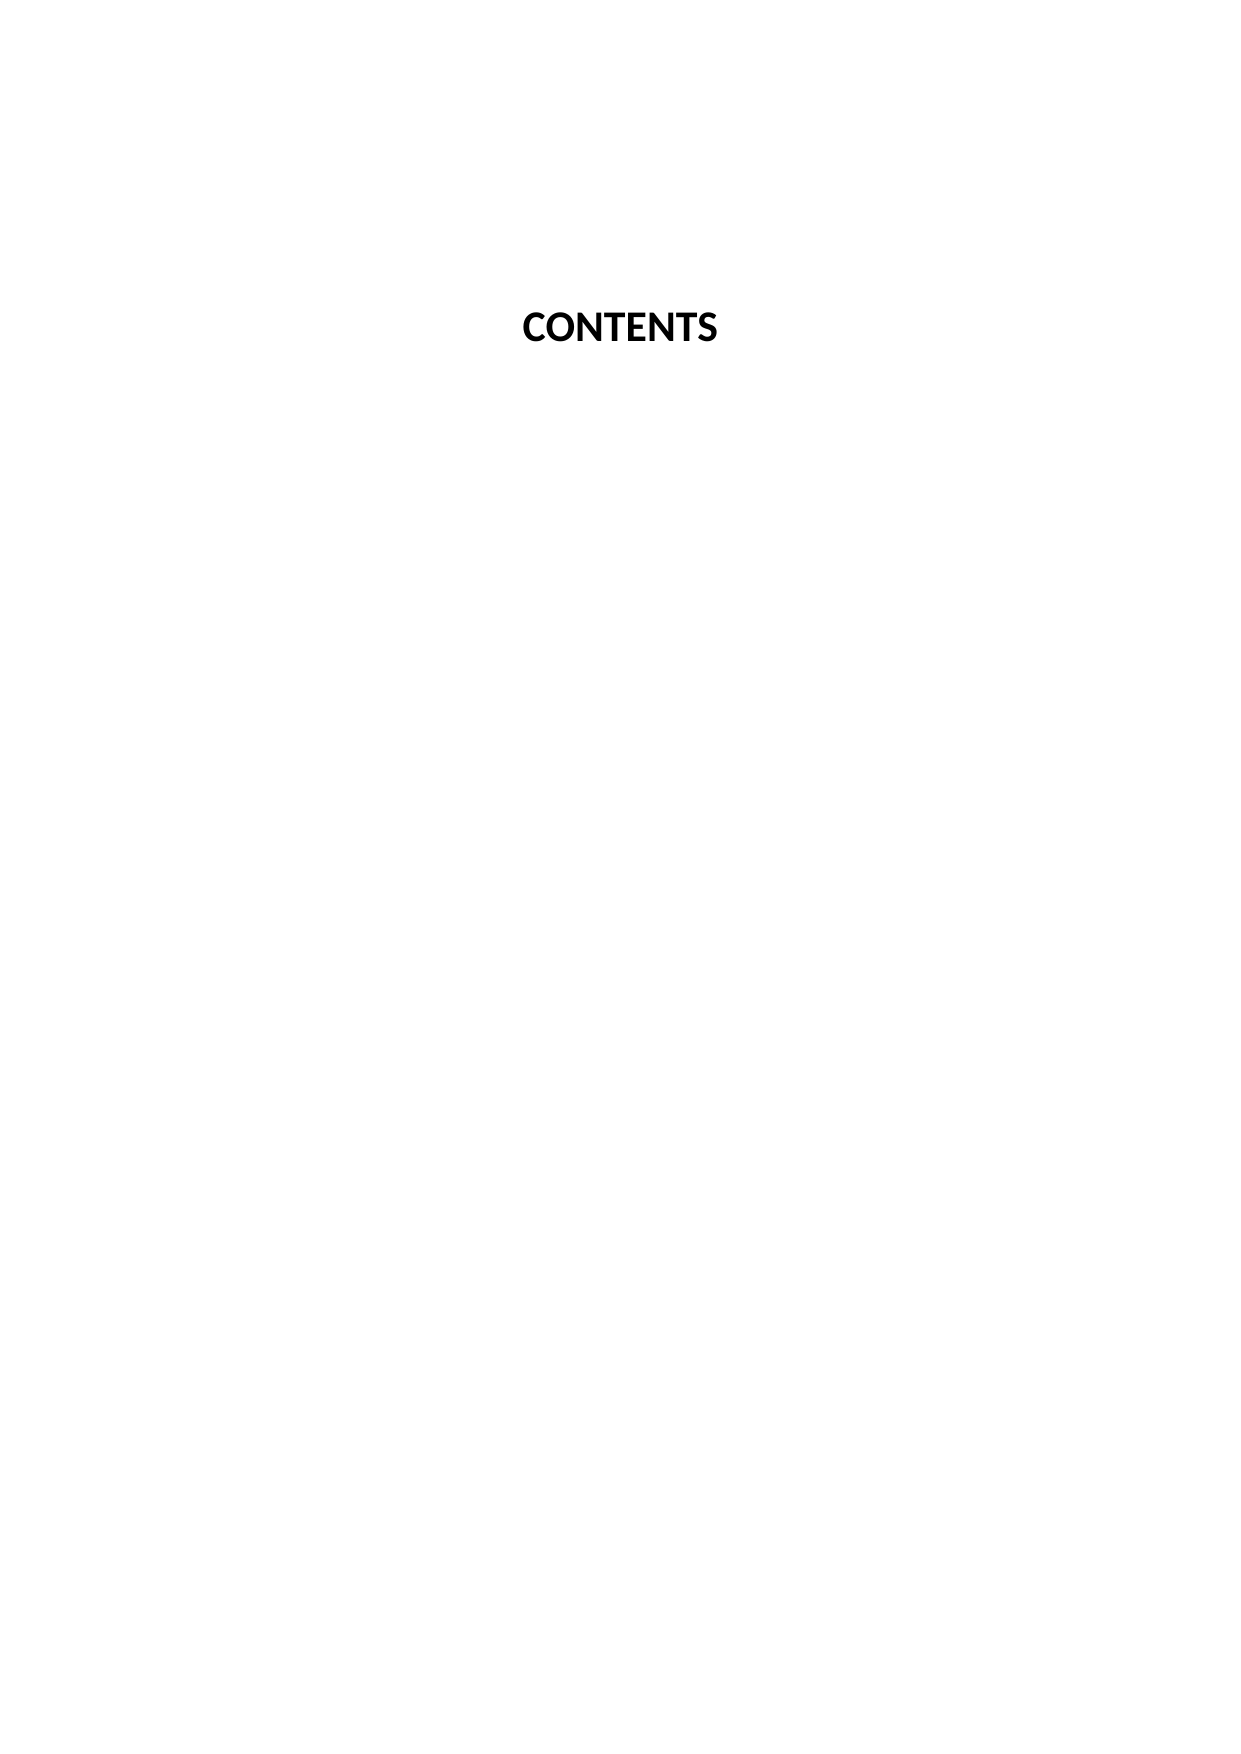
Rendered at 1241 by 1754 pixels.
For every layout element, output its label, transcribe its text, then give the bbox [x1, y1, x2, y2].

text CONTENTS [150, 299, 1090, 352]
